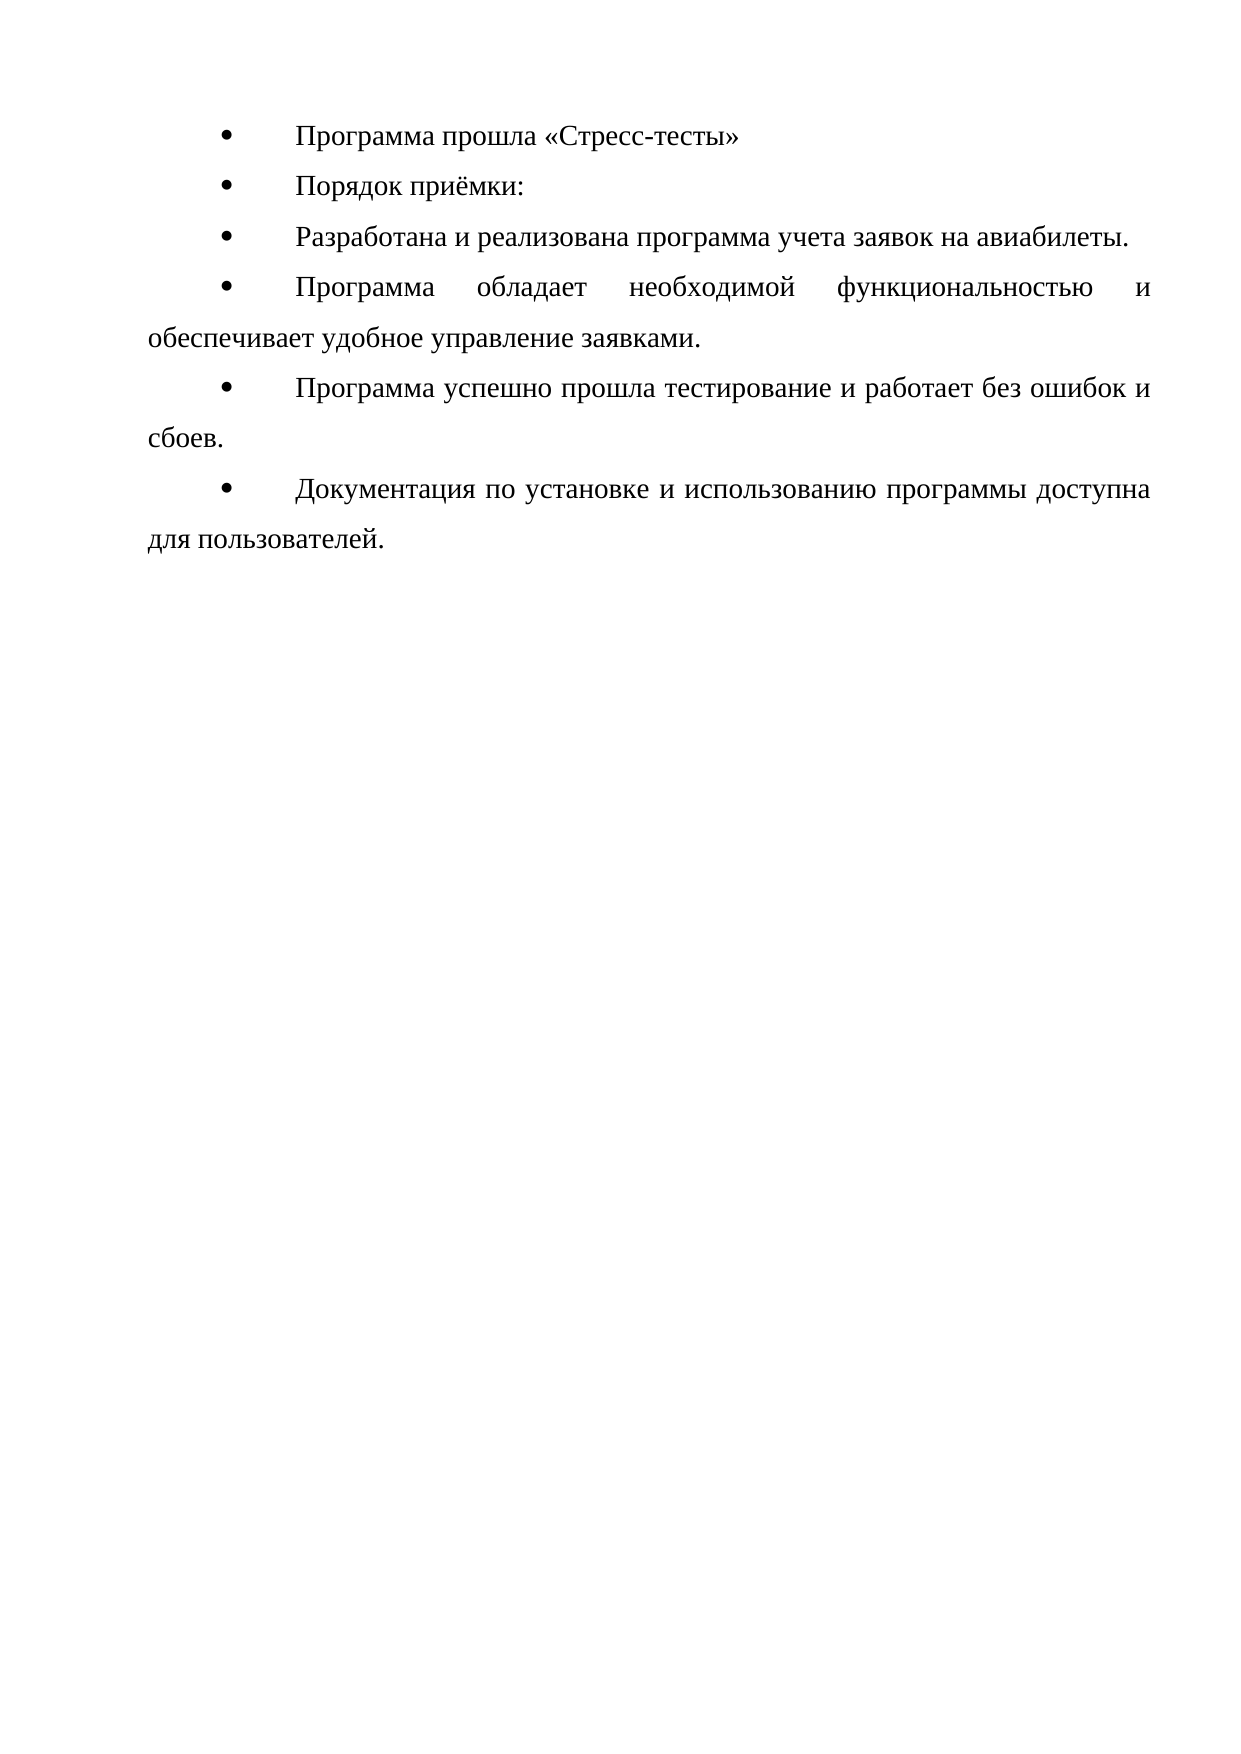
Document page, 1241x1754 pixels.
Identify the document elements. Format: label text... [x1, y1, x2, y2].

list Разработана и реализована программа учета заявок на авиабилеты. [148, 219, 1152, 253]
list Программа прошла «Стресс-тесты» [148, 118, 1152, 152]
list Документация по установке и использованию программы доступна для пользователей. [148, 471, 1152, 555]
list Программа обладает необходимой функциональностью и обеспечивает удобное управление заявками. [148, 269, 1152, 353]
list Порядок приёмки: [148, 168, 1152, 202]
list Программа успешно прошла тестирование и работает без ошибок и сбоев. [148, 370, 1152, 454]
